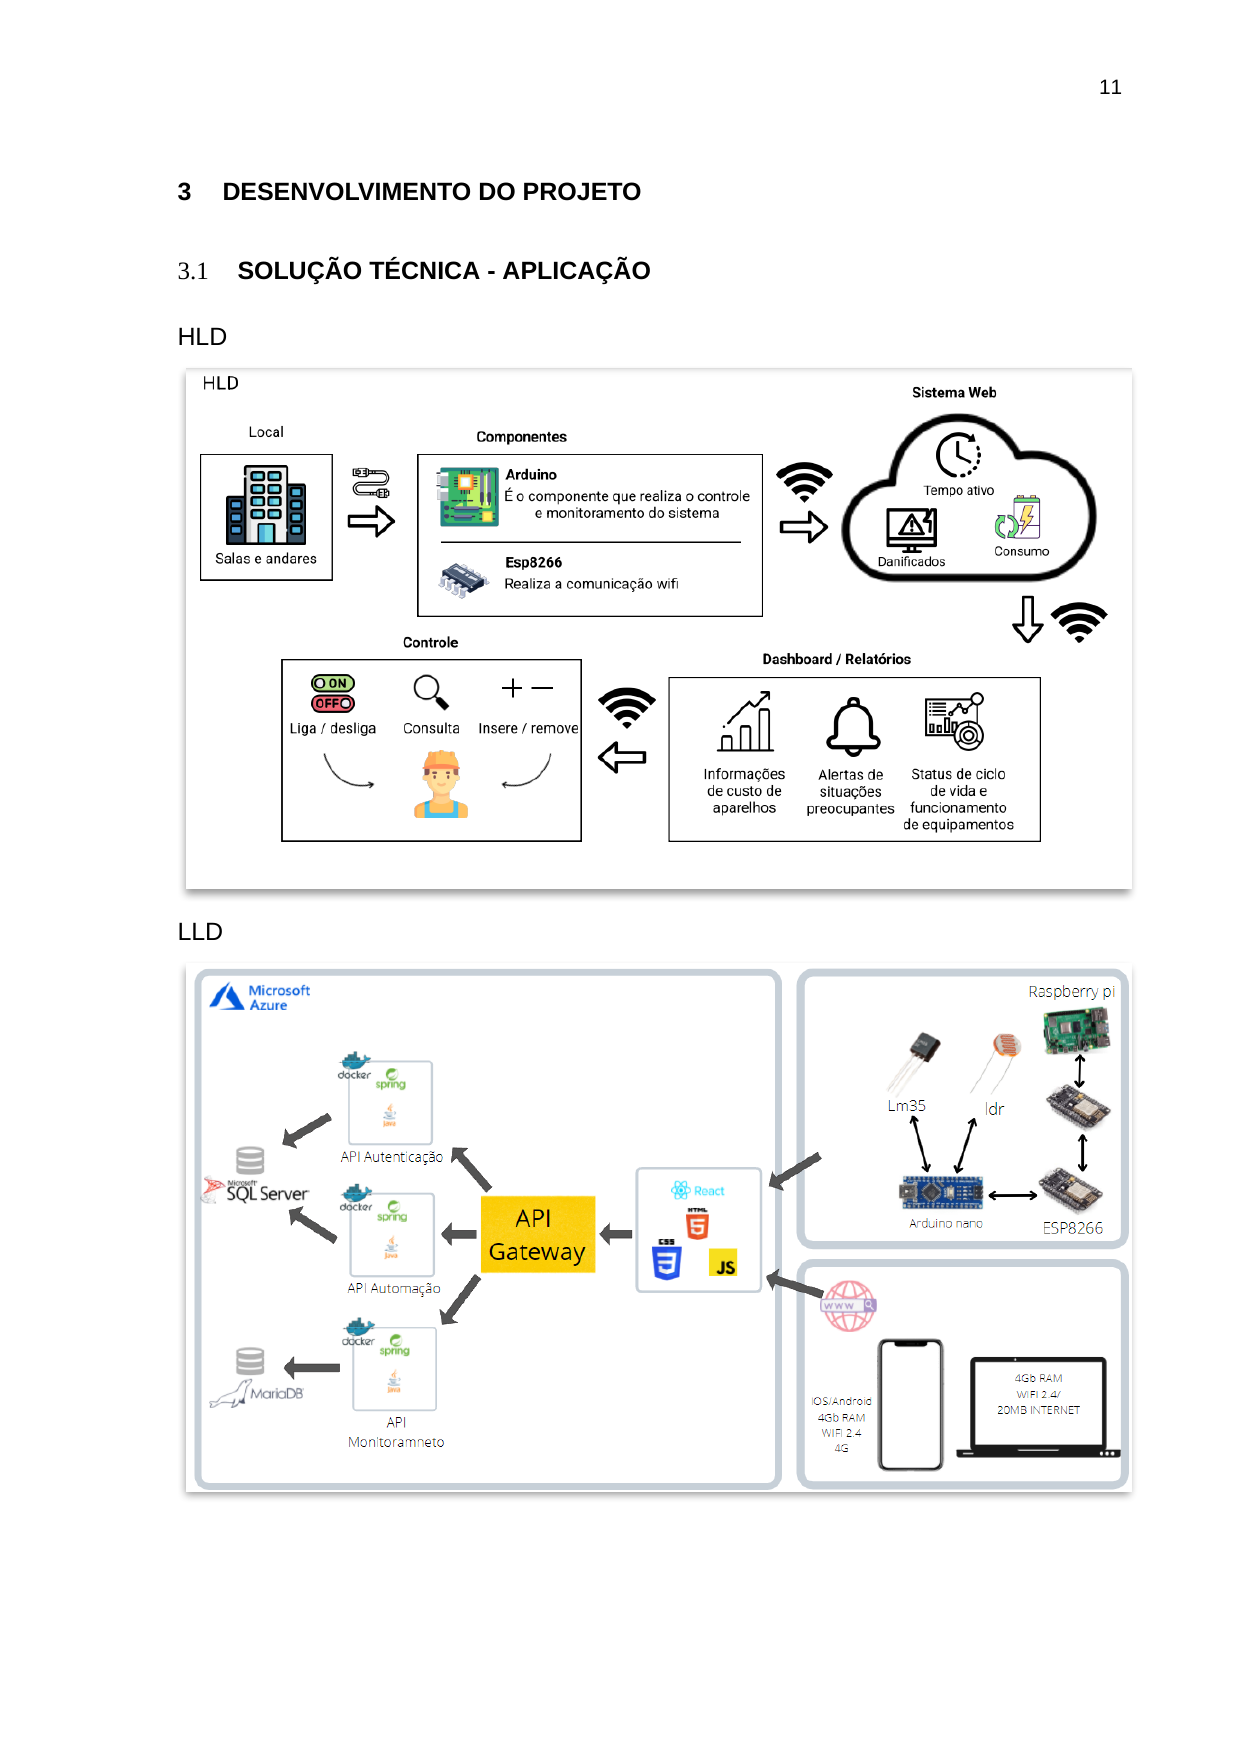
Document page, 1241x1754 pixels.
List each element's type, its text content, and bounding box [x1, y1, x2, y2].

picture [186, 368, 1132, 889]
text HLD [177, 322, 1122, 351]
subtitle desenvolvimento do projeto [177, 177, 1122, 206]
subtitle Solução Técnica - Aplicação [177, 256, 1122, 285]
picture [186, 963, 1132, 1492]
text LLD [177, 917, 1122, 946]
